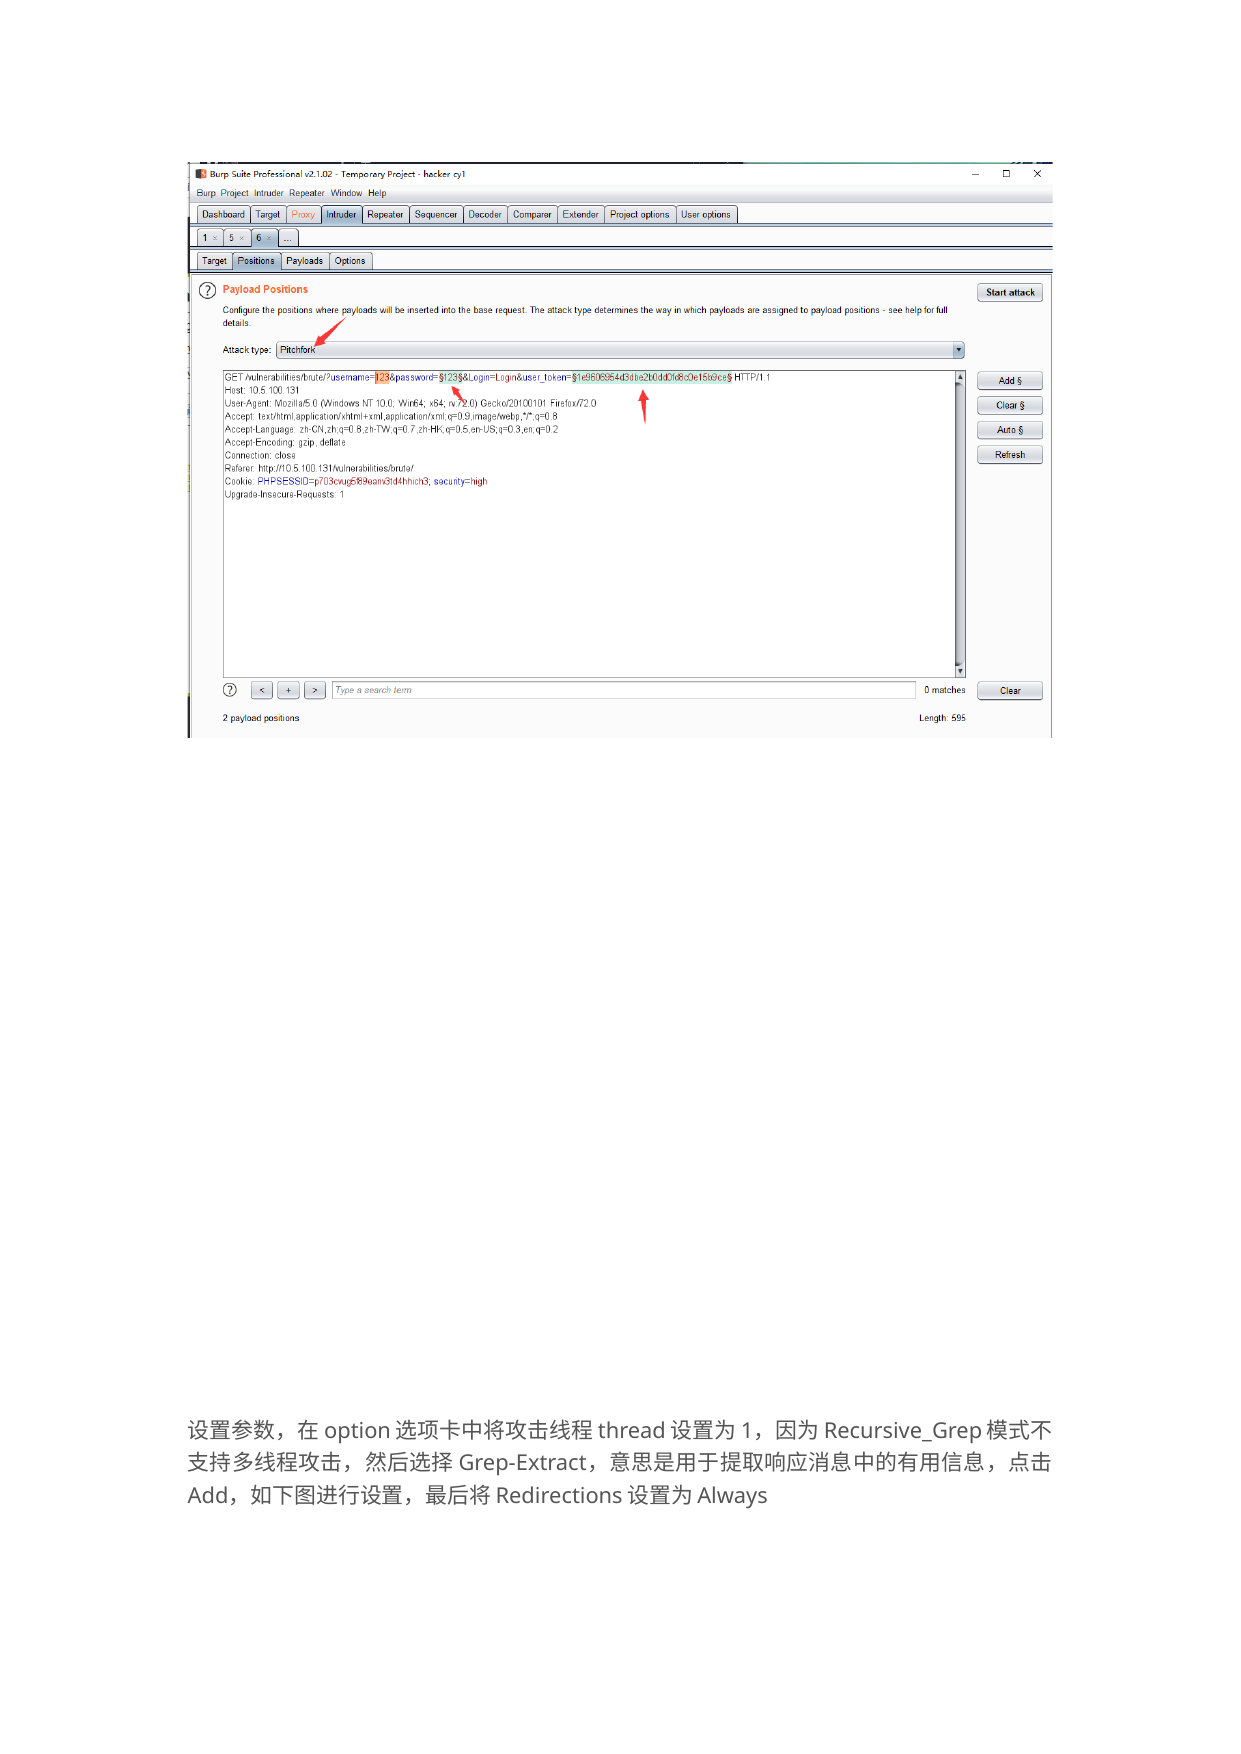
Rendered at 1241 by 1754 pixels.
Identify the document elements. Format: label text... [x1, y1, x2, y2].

picture [187, 162, 1053, 738]
text 设置参数，在option选项卡中将攻击线程thread设置为1，因为Recursive_Grep模式不支持多线程攻击，然后选择Grep-Extract，意思是用于提取响应消息中的有用信息，点击Add，如下图进行设置，最后将Redirections设置为Always [187, 1413, 1053, 1510]
